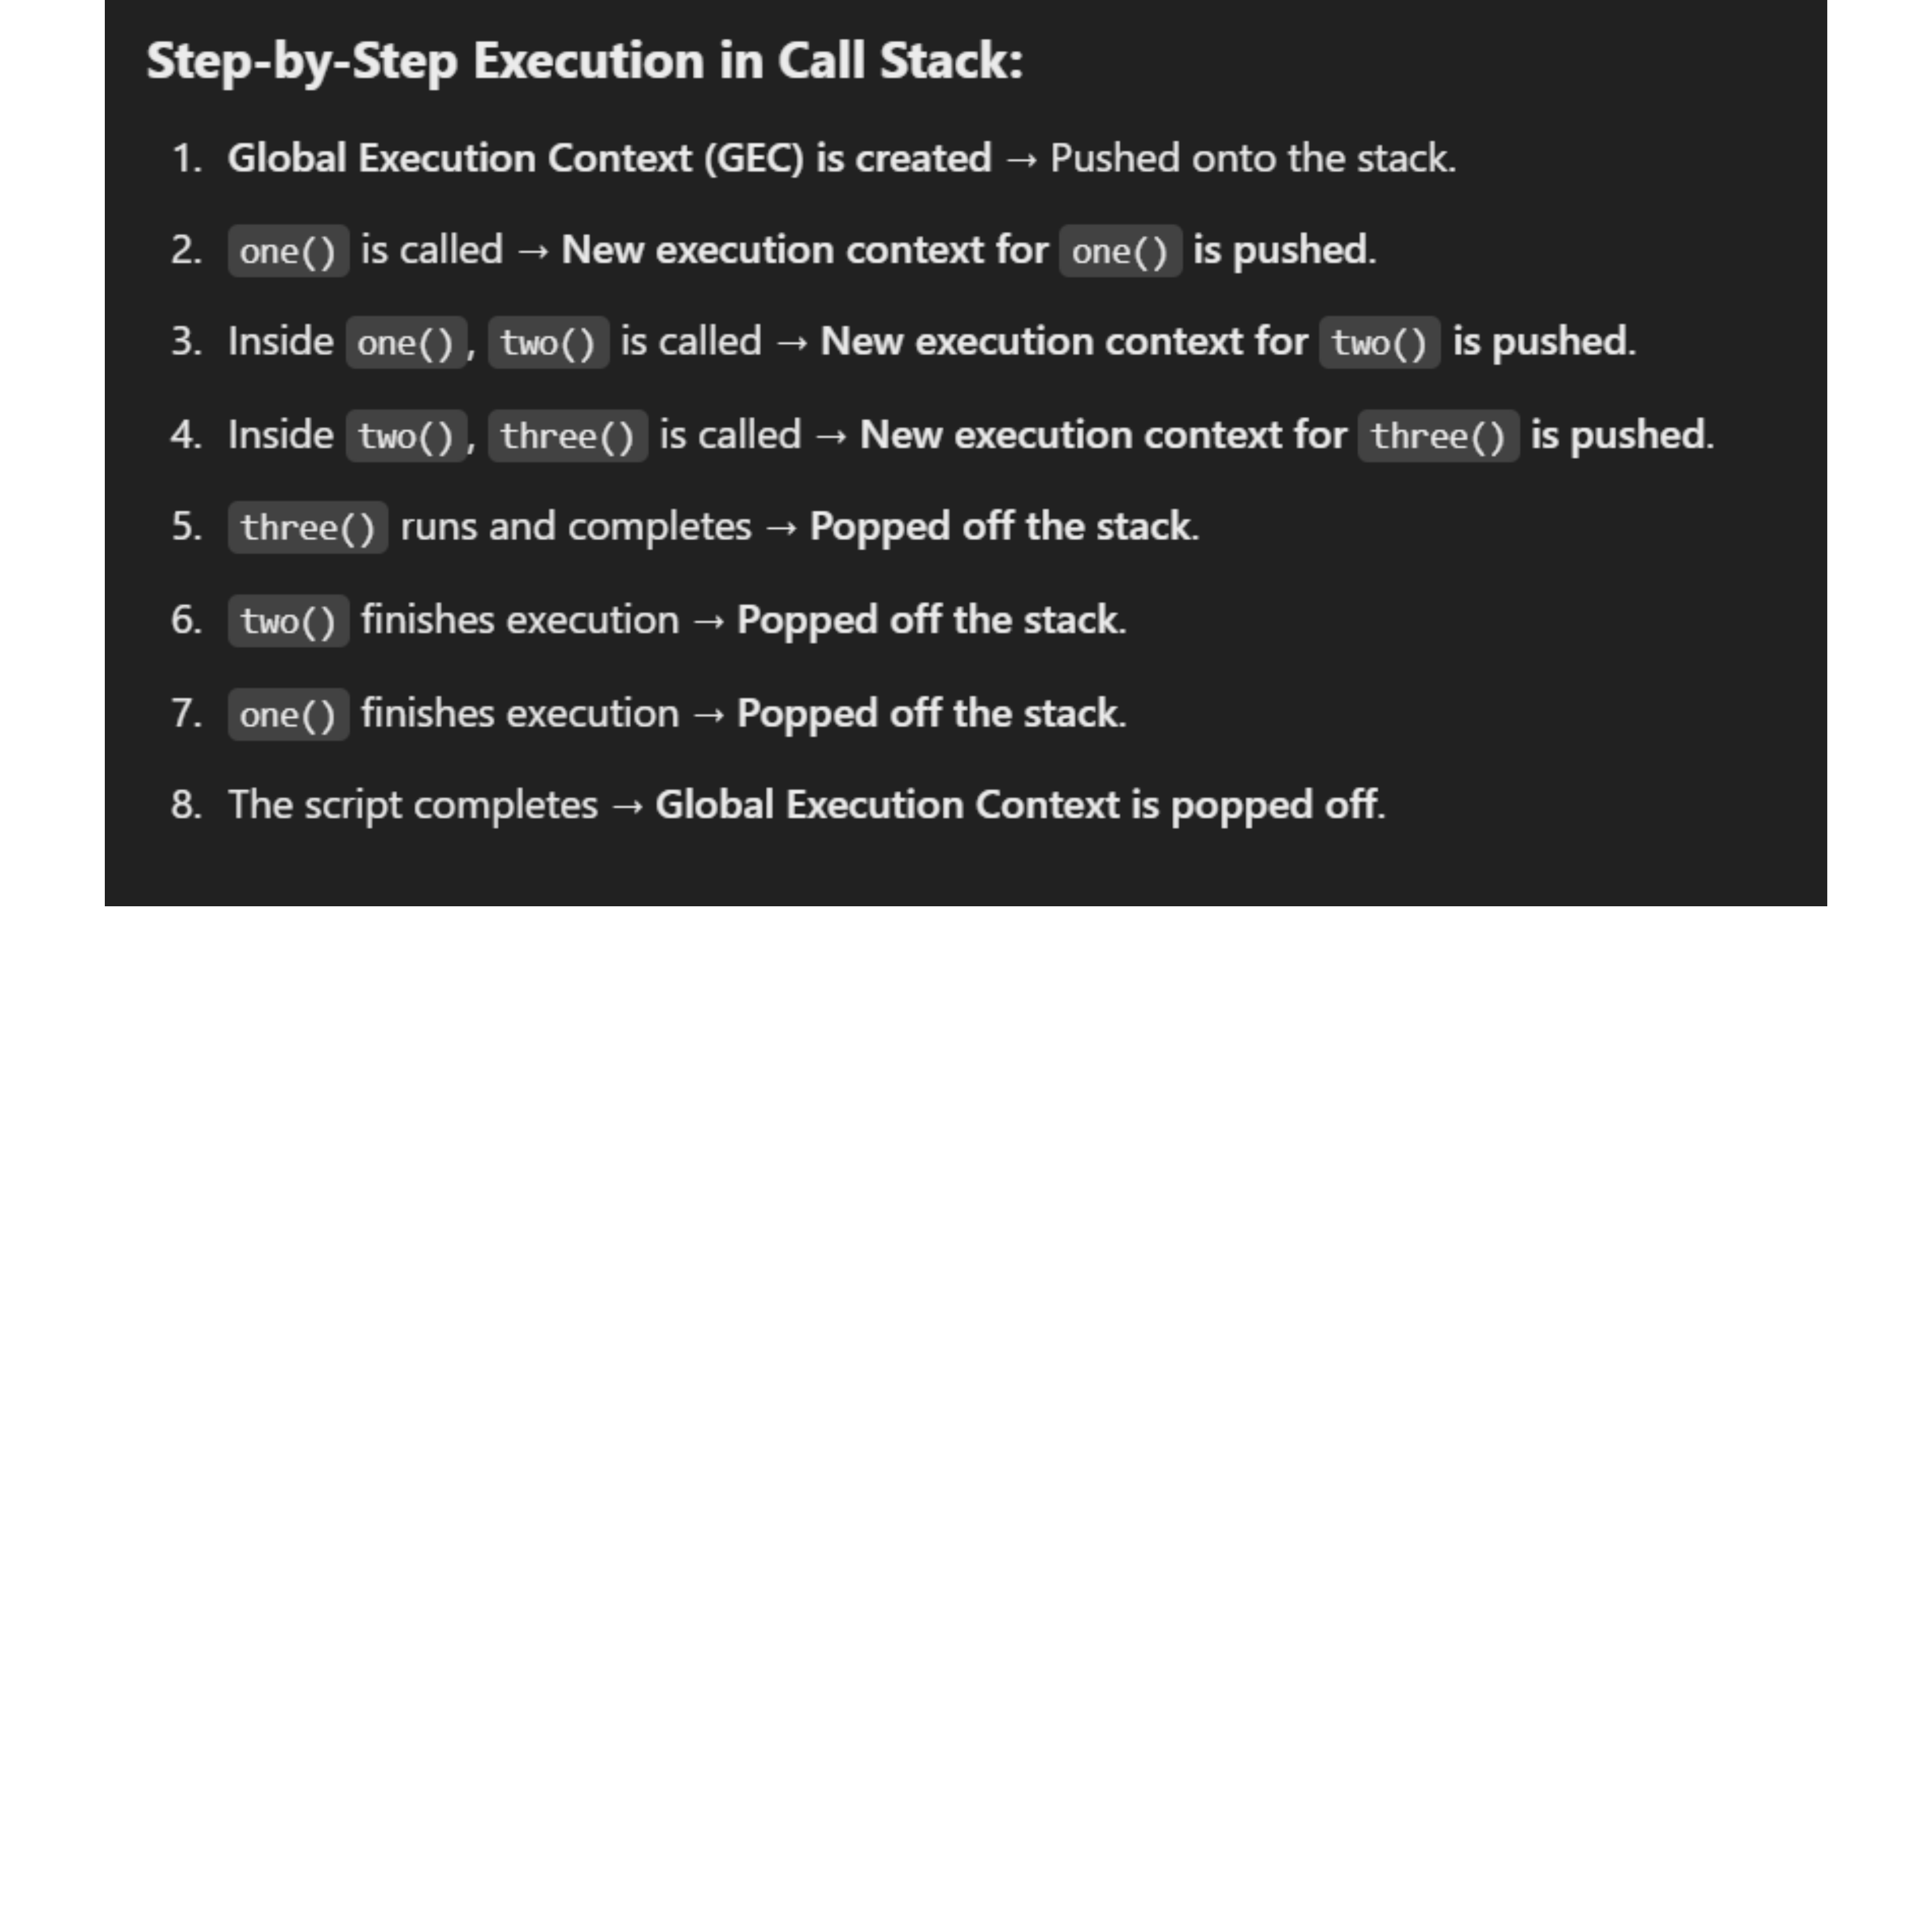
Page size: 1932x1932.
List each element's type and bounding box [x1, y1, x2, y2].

picture [105, 0, 1828, 906]
